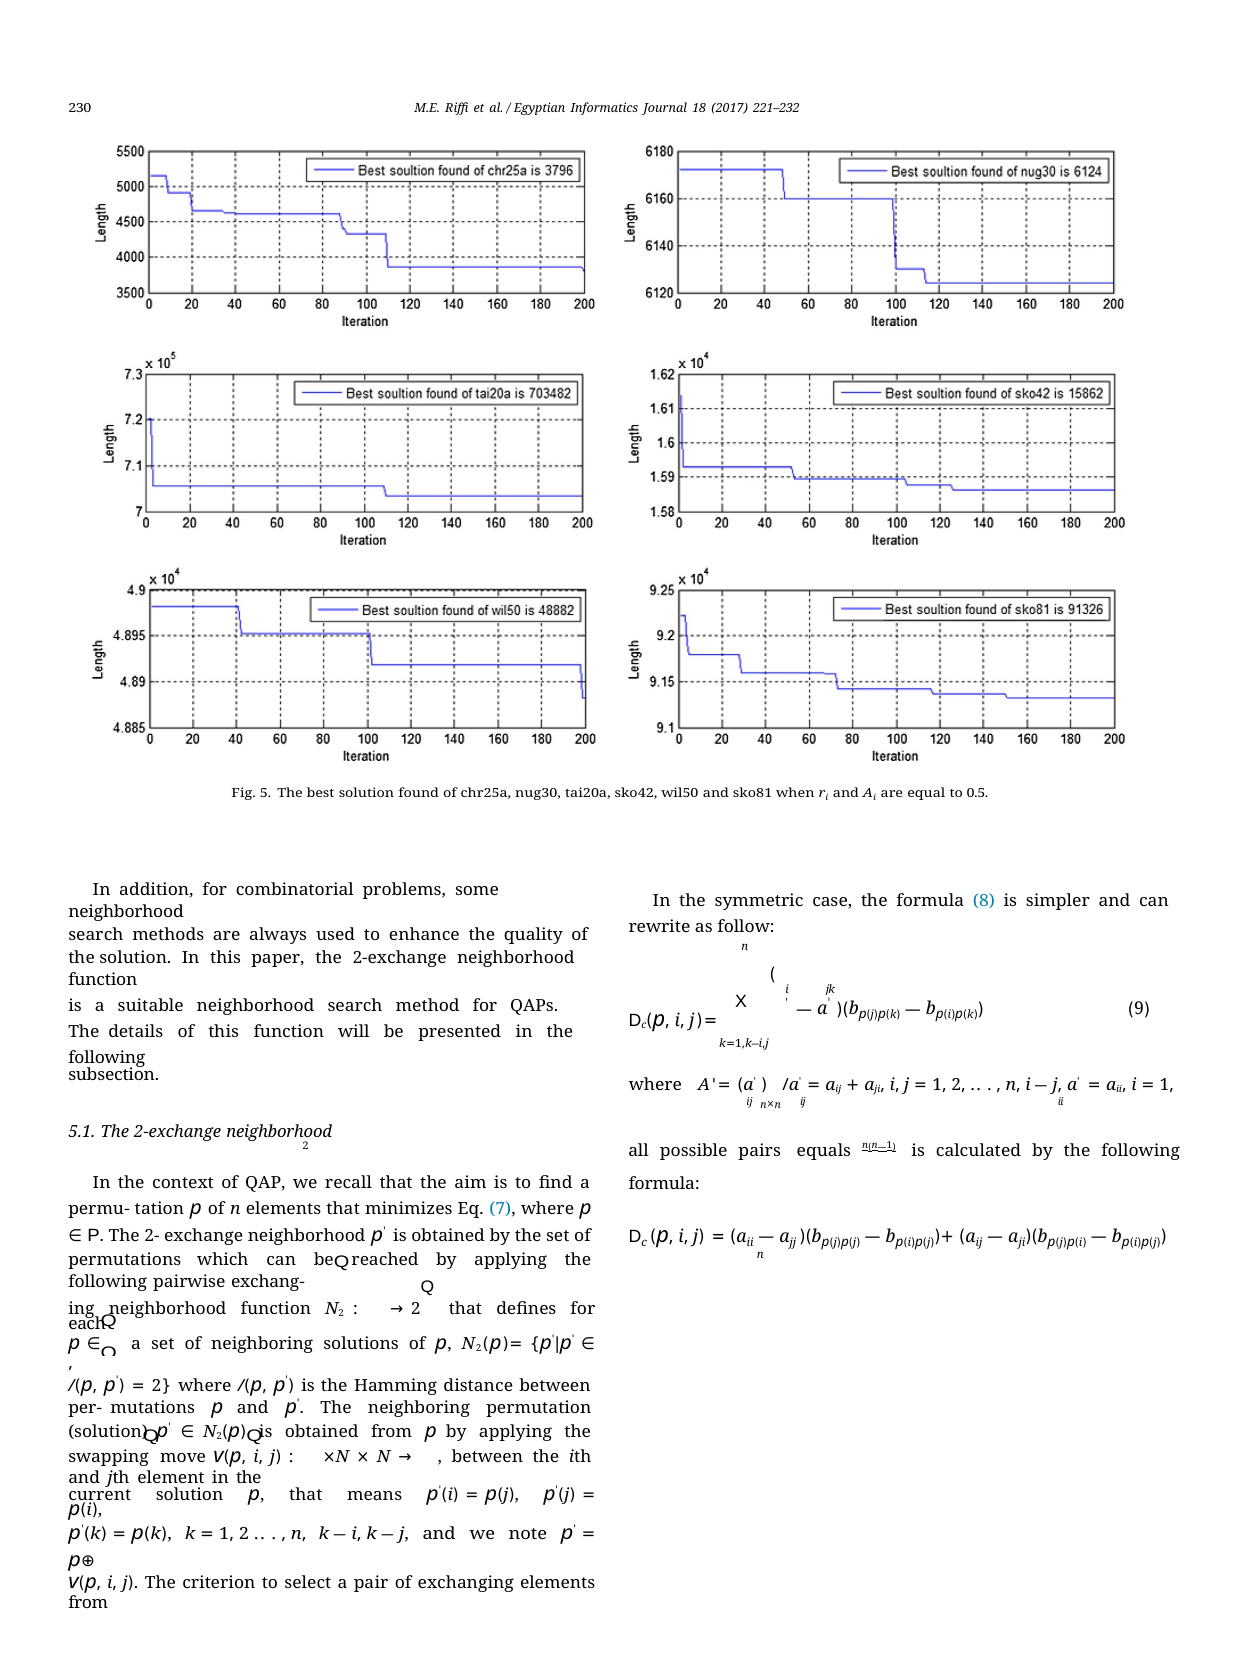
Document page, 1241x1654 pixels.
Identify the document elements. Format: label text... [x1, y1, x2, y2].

text Dc (p, i, j) = (aii — ajj )(bp(j)p(j) — bp(i)p(j))+ (aij — aji)(bp(j)p(i) — bp(i)p(j)) [628, 1219, 1184, 1253]
text k=1,k–i,j [616, 1035, 769, 1050]
text current solution p, that means p'(i) = p(j), p'(j) = p(i), [68, 1488, 595, 1518]
text In addition, for combinatorial problems, some neighborhood [68, 877, 595, 923]
text p'(k) = p(k), k = 1, 2 .. . , n, k – i, k – j, and we note p' = p⊕ [68, 1518, 595, 1572]
text all possible pairs equals n(n—1) is calculated by the following formula: [628, 1119, 1180, 1194]
text is a suitable neighborhood search method for QAPs. The details of this function will be presented in the following [68, 993, 595, 1068]
picture [91, 145, 1125, 761]
text ing neighborhood function N2 : → 2Q that defines for each [68, 1293, 595, 1334]
text In the symmetric case, the formula (8) is simpler and can rewrite as follow: [628, 888, 1184, 937]
text Dc(p, i, j)= X [628, 993, 769, 1035]
text /(p, p') = 2} where /(p, p') is the Hamming distance between per- mutations p and p'. The neighboring permutation (solution) p' ∈ N2(p) is obtained from p by applying the swapping move v(p, i, j) : ×N × N → , between the ith and jth element in the [68, 1372, 591, 1488]
text In the context of QAP, we recall that the aim is to find a permu- tation p of n elements that minimizes Eq. (7), where p ∈ P. The 2- exchange neighborhood p' is obtained by the set of permutations which can be reached by applying the following pairwise exchang- [68, 1171, 591, 1293]
text p ∈ a set of neighboring solutions of p, N2(p)= {p'|p' ∈ , [68, 1334, 595, 1372]
list The 2-exchange neighborhood [68, 1119, 595, 1142]
text ' — a' )(bp(j)p(k) — bp(i)p(k)) (9) [785, 996, 1184, 1024]
text search methods are always used to enhance the quality of the solution. In this paper, the 2-exchange neighborhood function [68, 923, 595, 991]
text Fig. 5. The best solution found of chr25a, nug30, tai20a, sko42, wil50 and sko81 when ri and Ai are equal to 0.5. [183, 784, 1037, 804]
text v(p, i, j). The criterion to select a pair of exchanging elements from [68, 1572, 595, 1613]
